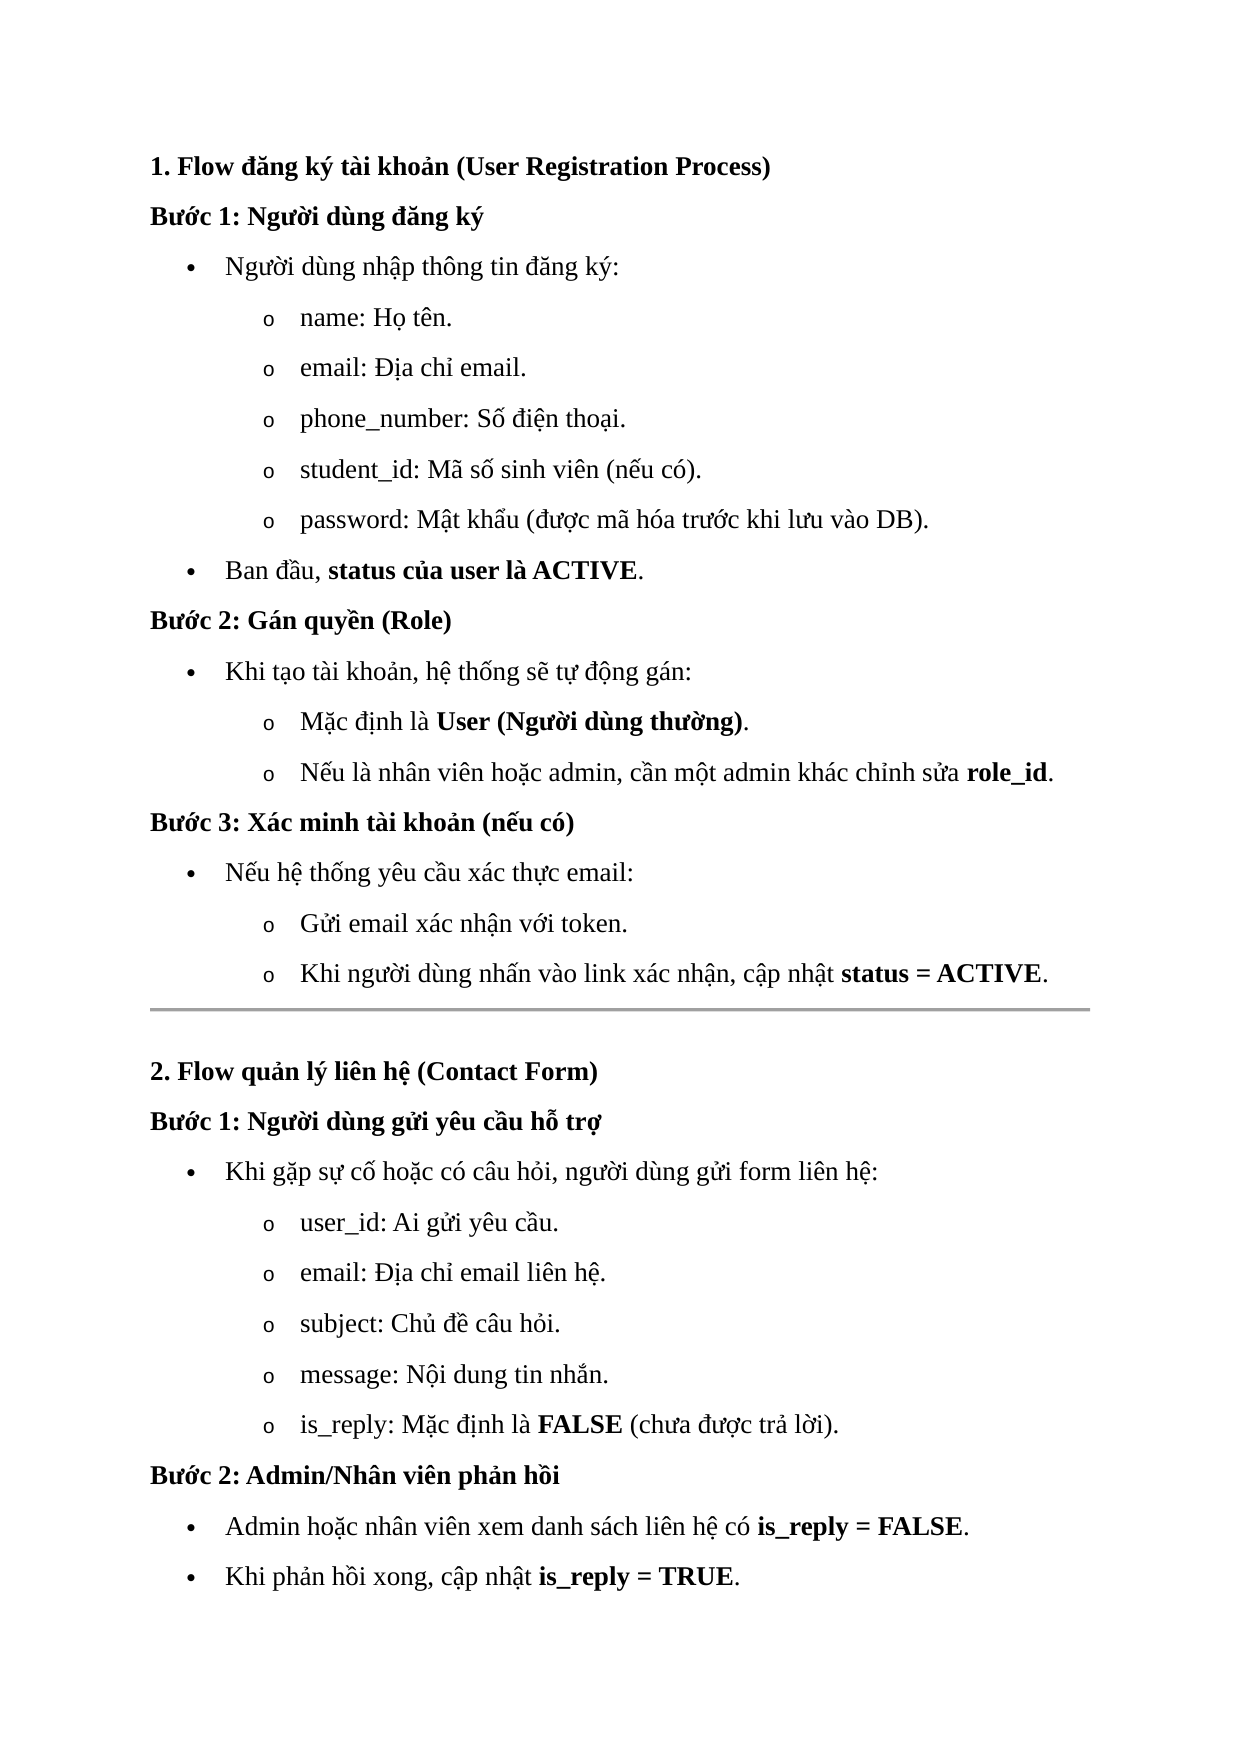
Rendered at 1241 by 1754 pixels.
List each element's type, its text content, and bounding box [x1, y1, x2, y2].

list password: Mật khẩu (được mã hóa trước khi lưu vào DB). [262, 503, 1090, 535]
list subject: Chủ đề câu hỏi. [262, 1307, 1090, 1339]
list Khi người dùng nhấn vào link xác nhận, cập nhật status = ACTIVE. [262, 957, 1090, 989]
text 1. Flow đăng ký tài khoản (User Registration Process) [150, 150, 1090, 181]
list Khi gặp sự cố hoặc có câu hỏi, người dùng gửi form liên hệ: [187, 1156, 1090, 1187]
list Mặc định là User (Người dùng thường). [262, 705, 1090, 736]
list Người dùng nhập thông tin đăng ký: [187, 250, 1090, 282]
list Nếu là nhân viên hoặc admin, cần một admin khác chỉnh sửa role_id. [262, 756, 1090, 787]
list user_id: Ai gửi yêu cầu. [262, 1206, 1090, 1237]
list Ban đầu, status của user là ACTIVE. [187, 554, 1090, 585]
list message: Nội dung tin nhắn. [262, 1358, 1090, 1389]
list Khi tạo tài khoản, hệ thống sẽ tự động gán: [187, 655, 1090, 686]
text 2. Flow quản lý liên hệ (Contact Form) [150, 1055, 1090, 1086]
text Bước 2: Gán quyền (Role) [150, 604, 1090, 636]
list Gửi email xác nhận với token. [262, 907, 1090, 938]
text Bước 3: Xác minh tài khoản (nếu có) [150, 806, 1090, 837]
list student_id: Mã số sinh viên (nếu có). [262, 453, 1090, 484]
list is_reply: Mặc định là FALSE (chưa được trả lời). [262, 1409, 1090, 1440]
text Bước 1: Người dùng gửi yêu cầu hỗ trợ [150, 1105, 1090, 1136]
text Bước 2: Admin/Nhân viên phản hồi [150, 1459, 1090, 1491]
list email: Địa chỉ email. [262, 351, 1090, 383]
list Khi phản hồi xong, cập nhật is_reply = TRUE. [187, 1560, 1090, 1591]
list email: Địa chỉ email liên hệ. [262, 1256, 1090, 1288]
list name: Họ tên. [262, 301, 1090, 332]
list Admin hoặc nhân viên xem danh sách liên hệ có is_reply = FALSE. [187, 1509, 1090, 1541]
text Bước 1: Người dùng đăng ký [150, 200, 1090, 231]
list phone_number: Số điện thoại. [262, 402, 1090, 434]
list Nếu hệ thống yêu cầu xác thực email: [187, 857, 1090, 888]
